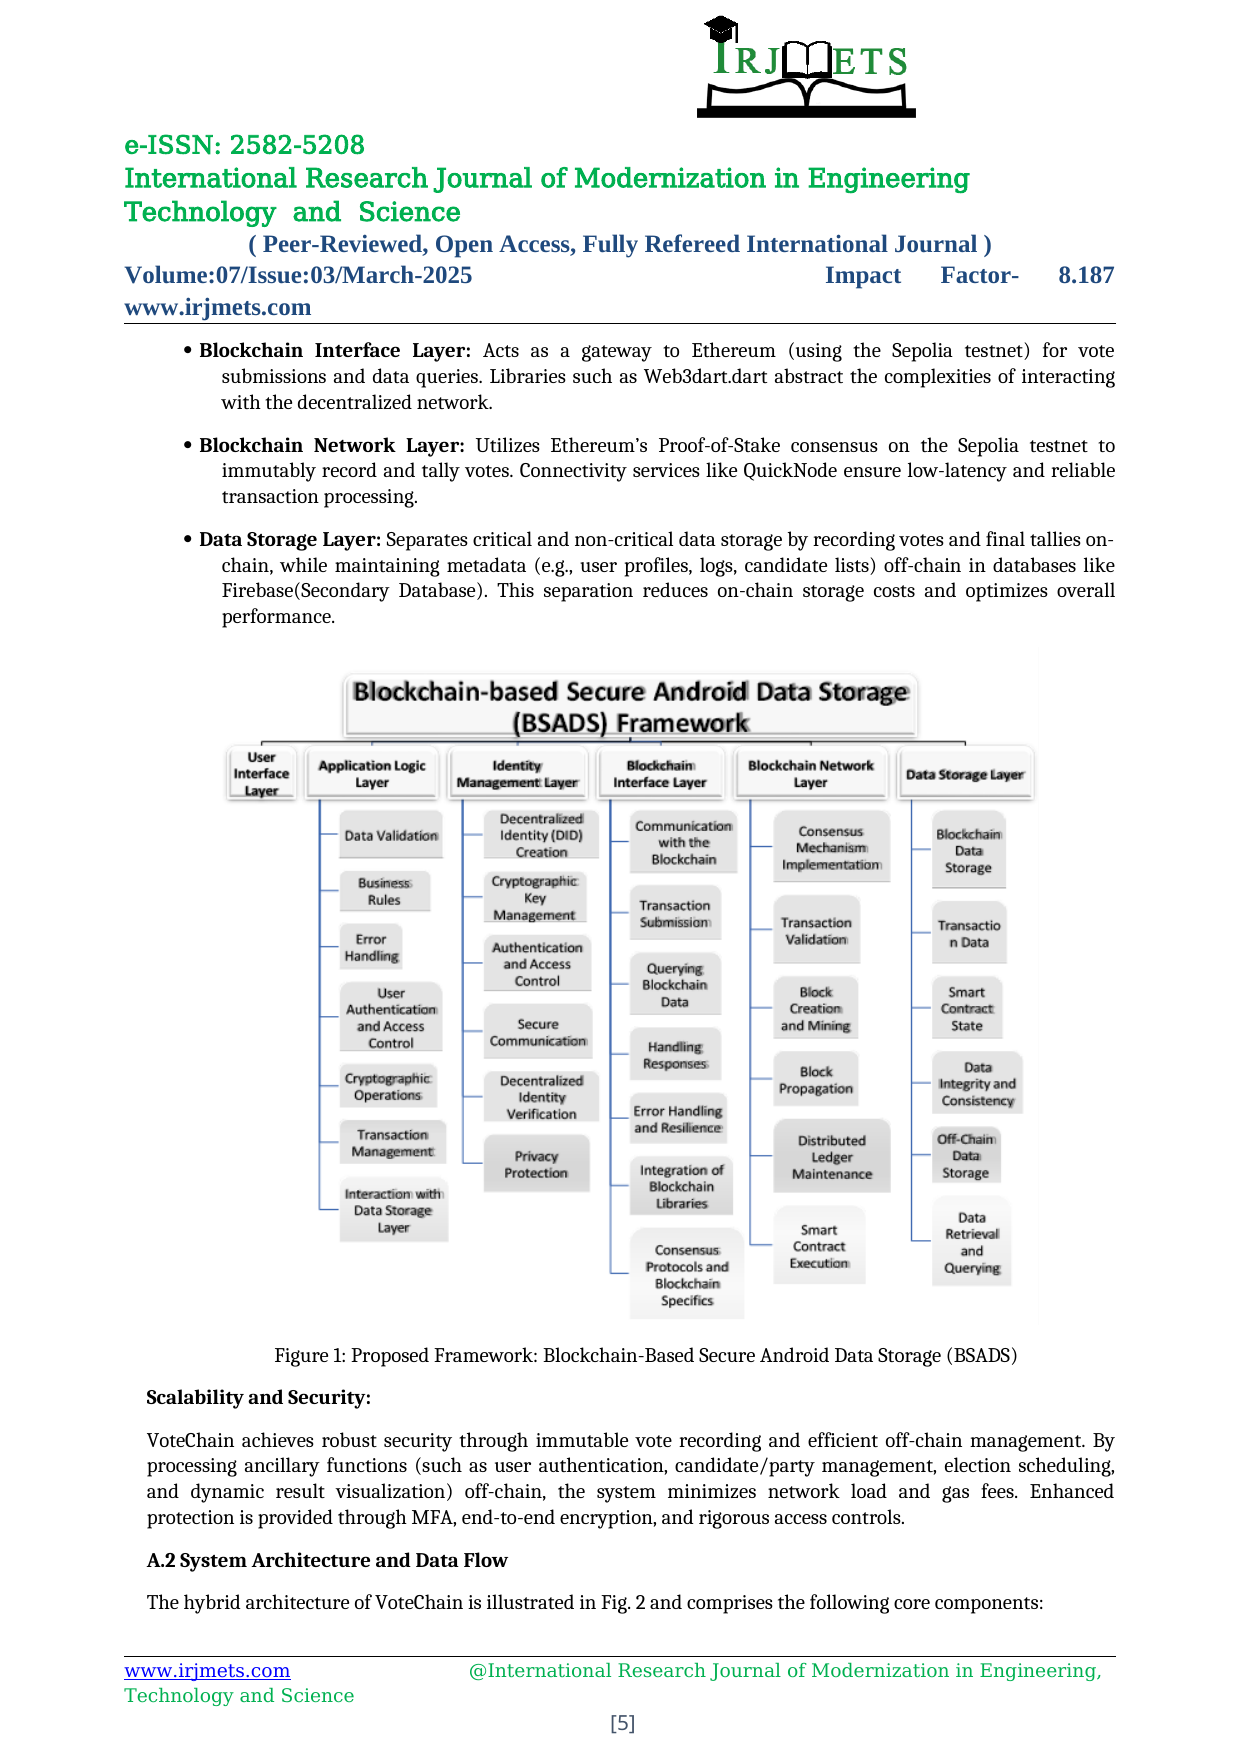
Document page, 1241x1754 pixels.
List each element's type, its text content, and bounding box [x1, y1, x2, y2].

text Figure 1: Proposed Framework: Blockchain-Based Secure Android Data Storage (BSADS) [274, 1343, 1116, 1367]
list Blockchain Interface Layer: Acts as a gateway to Ethereum (using the Sepolia testnet) for vote submissions and data queries. Libraries such as Web3dart.dart abstract the complexities of interacting with the decentralized network. [184, 339, 1116, 415]
picture [221, 647, 1039, 1325]
text Scalability and Security: [147, 1386, 1116, 1410]
list Blockchain Network Layer: Utilizes Ethereum’s Proof-of-Stake consensus on the Sepolia testnet to immutably record and tally votes. Connectivity services like QuickNode ensure low-latency and reliable transaction processing. [184, 433, 1116, 509]
picture [692, 11, 920, 127]
text VoteChain achieves robust security through immutable vote recording and efficient off-chain management. By processing ancillary functions (such as user authentication, candidate/party management, election scheduling, and dynamic result visualization) off-chain, the system minimizes network load and gas fees. Enhanced protection is provided through MFA, end-to-end encryption, and rigorous access controls. [147, 1428, 1116, 1530]
text The hybrid architecture of VoteChain is illustrated in Fig. 2 and comprises the following core components: [147, 1591, 1116, 1615]
list Data Storage Layer: Separates critical and non-critical data storage by recording votes and final tallies on-chain, while maintaining metadata (e.g., user profiles, logs, candidate lists) off-chain in databases like Firebase(Secondary Database). This separation reduces on-chain storage costs and optimizes overall performance. [184, 527, 1116, 629]
text A.2 System Architecture and Data Flow [147, 1548, 1116, 1572]
